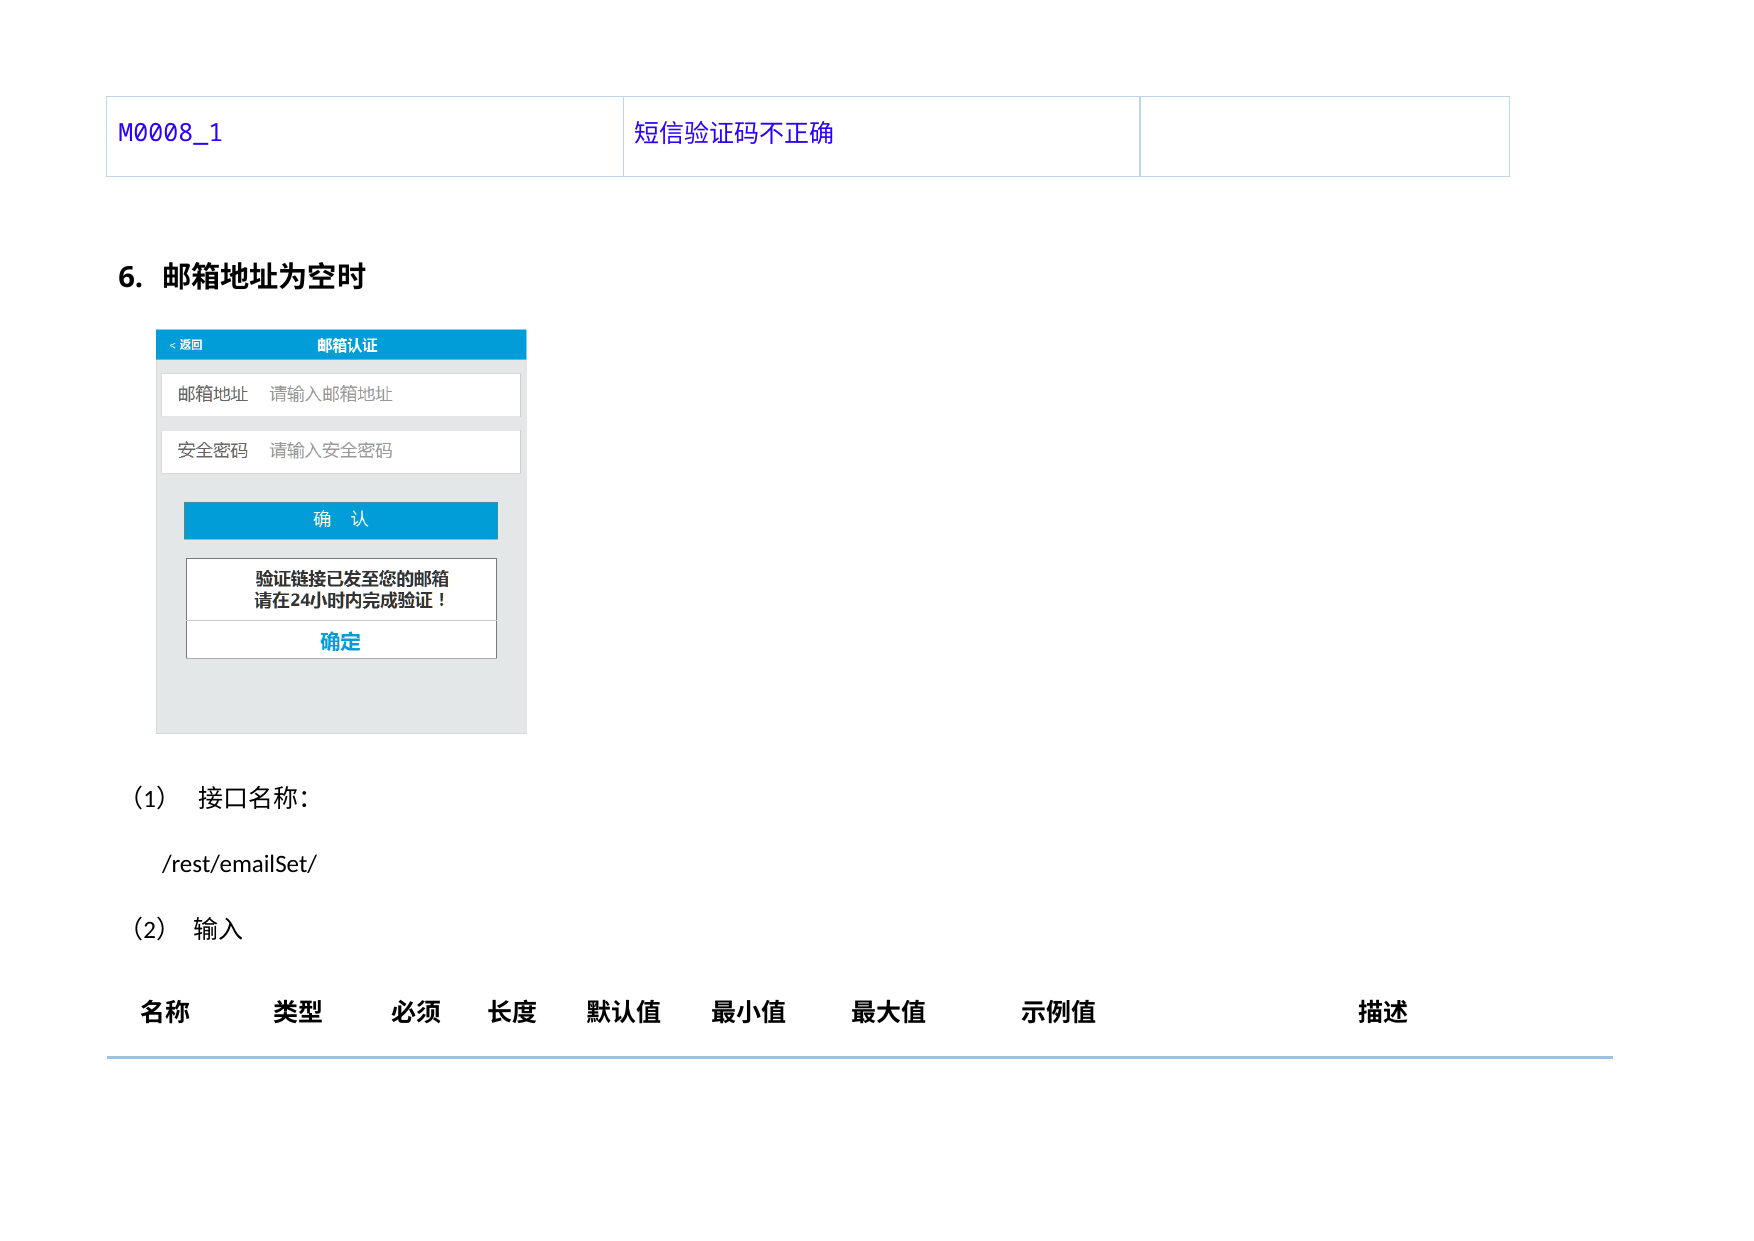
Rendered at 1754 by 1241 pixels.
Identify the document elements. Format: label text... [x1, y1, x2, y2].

table_header 默认值 [564, 978, 682, 1056]
picture [181, 340, 188, 348]
picture [331, 339, 345, 352]
table_header 最大值 [815, 978, 963, 1056]
table_header 描述 [1155, 978, 1612, 1056]
table_header 最小值 [682, 978, 815, 1056]
table_cell [1141, 97, 1509, 176]
table_header 名称 [107, 978, 224, 1056]
picture [318, 339, 331, 352]
table_cell 短信验证码不正确 [624, 97, 1139, 176]
list 输入 [118, 895, 1624, 960]
text /rest/emailSet/ [162, 847, 1624, 880]
subtitle 邮箱地址为空时 [118, 242, 1624, 307]
list 接口名称： [118, 764, 1624, 829]
table_header 长度 [461, 978, 564, 1056]
table_header 必须 [372, 978, 461, 1056]
picture [155, 328, 528, 734]
table_cell M0008_1 [107, 97, 623, 176]
table_header 类型 [224, 978, 372, 1056]
table_header 示例值 [963, 978, 1155, 1056]
picture [189, 340, 195, 349]
